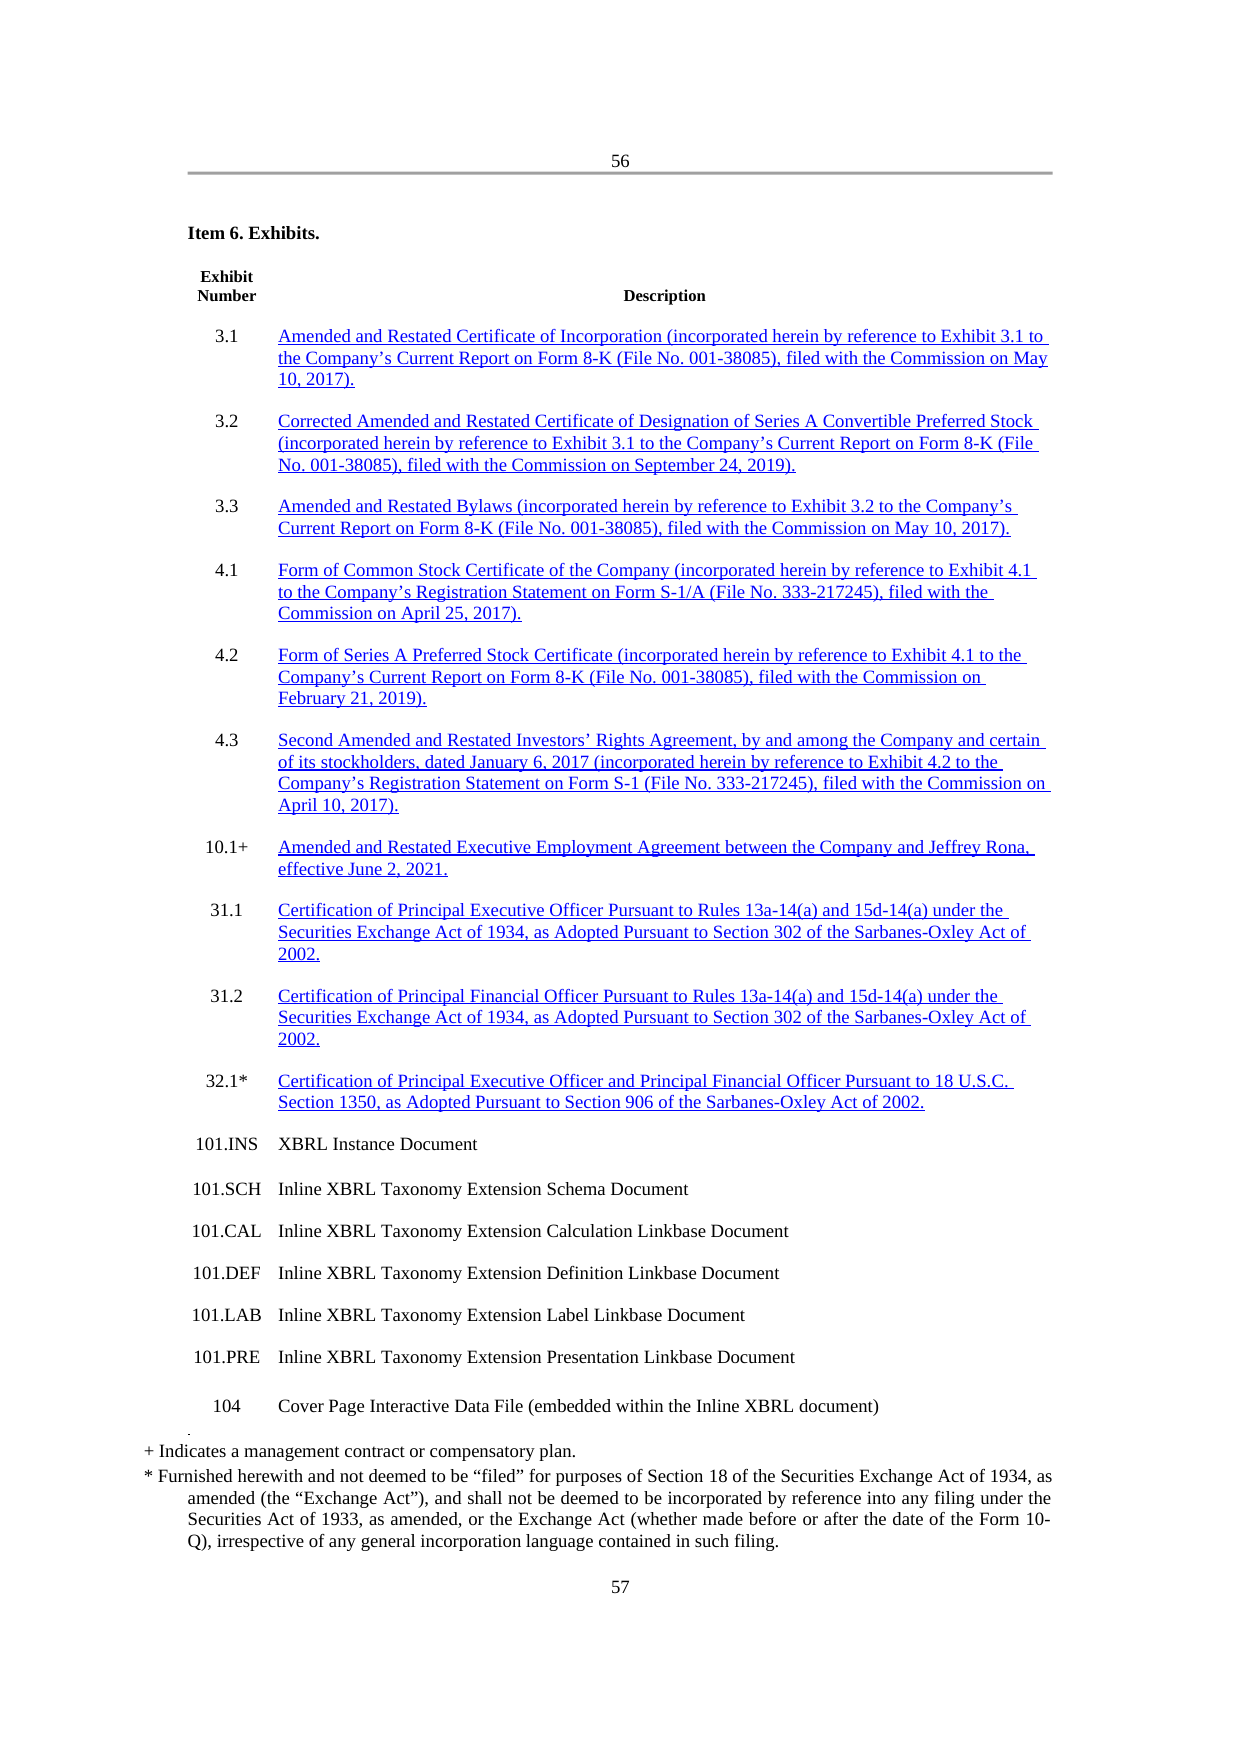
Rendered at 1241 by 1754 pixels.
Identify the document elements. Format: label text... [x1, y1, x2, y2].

text Item 6. Exhibits. [187, 222, 1053, 243]
text + Indicates a management contract or compensatory plan. [143, 1439, 1053, 1461]
text 56 [187, 150, 1053, 171]
text * Furnished herewith and not deemed to be “filed” for purposes of Section 18 of the Securities Exchange Act of 1934, as amended (the “Exchange Act”), and shall not be deemed to be incorporated by reference into any filing under the Securities Act of 1933, as amended, or the Exchange Act (whether made before or after the date of the Form 10-Q), irrespective of any general incorporation language contained in such filing. [143, 1465, 1053, 1551]
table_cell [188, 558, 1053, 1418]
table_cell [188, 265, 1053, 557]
text 57 [187, 1576, 1053, 1598]
